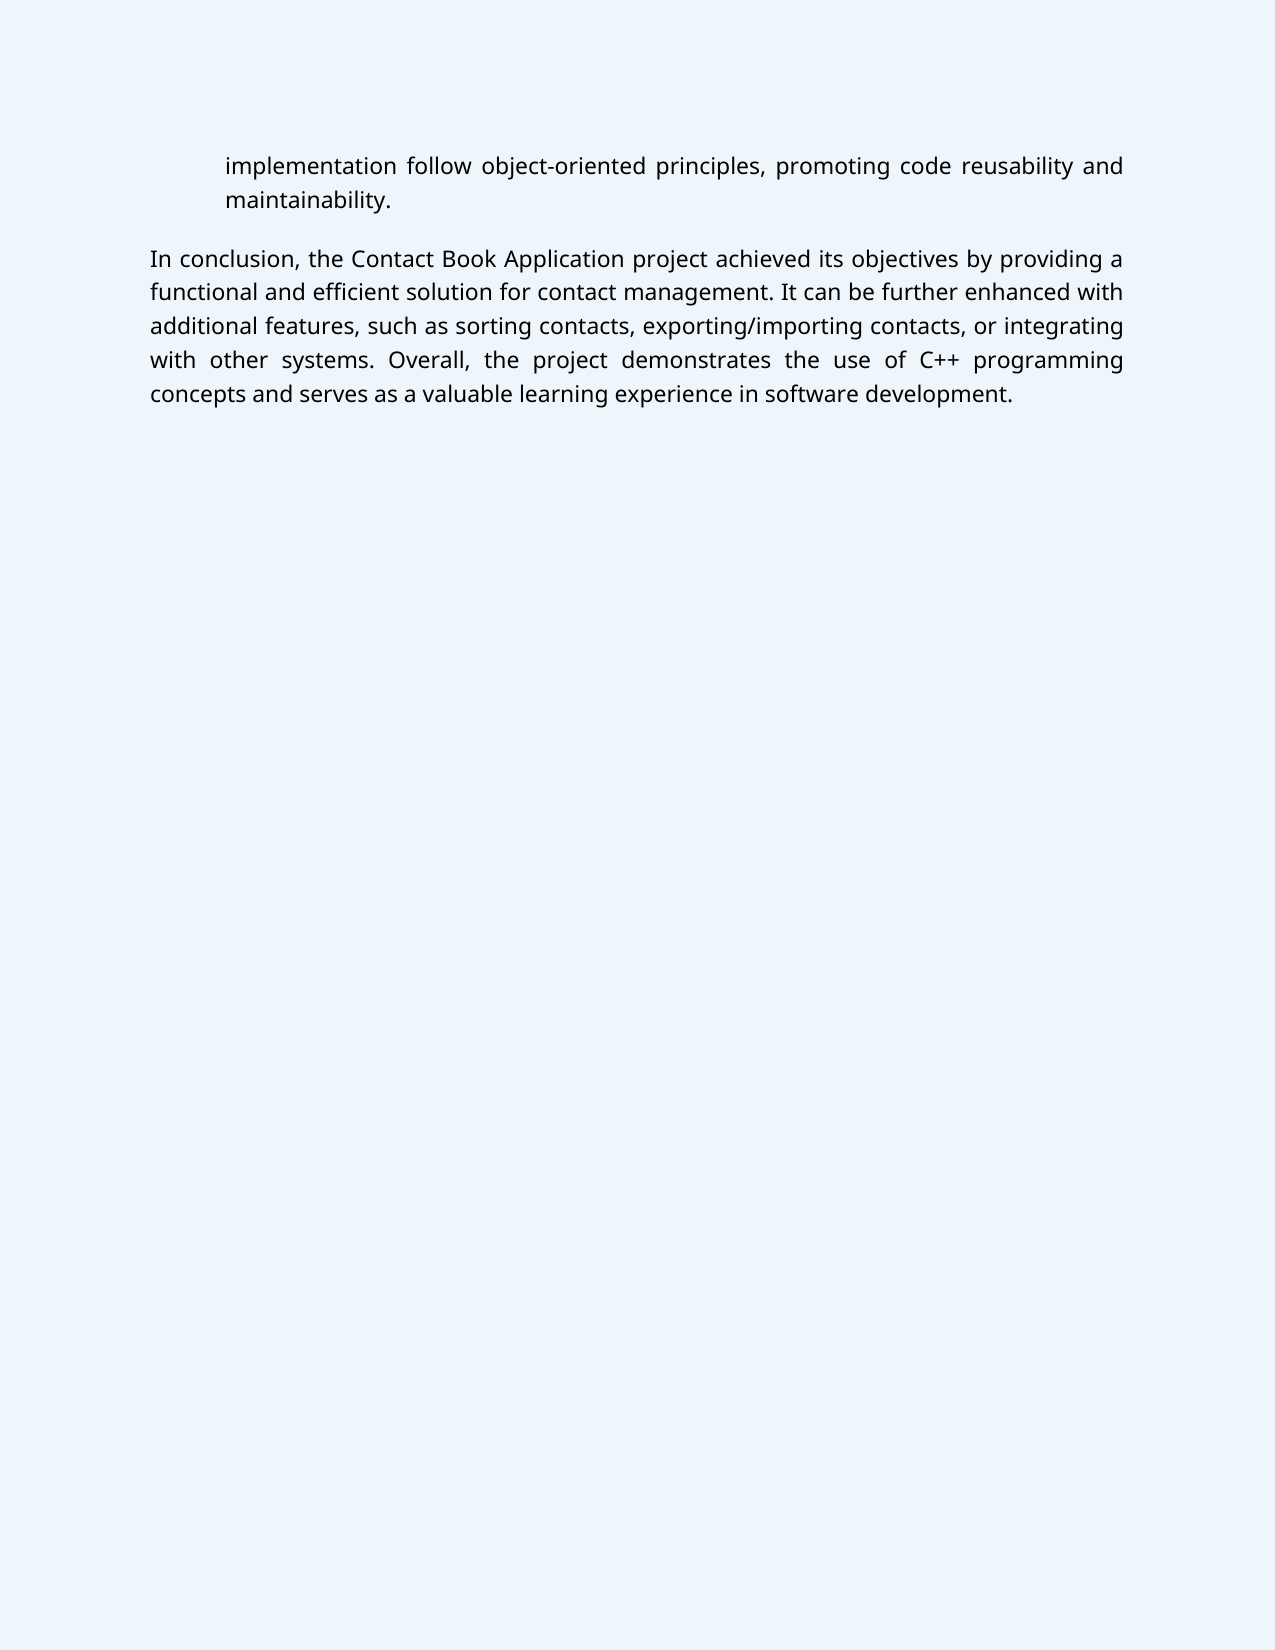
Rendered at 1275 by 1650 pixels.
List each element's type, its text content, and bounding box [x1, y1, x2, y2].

text In conclusion, the Contact Book Application project achieved its objectives by providing a functional and efficient solution for contact management. It can be further enhanced with additional features, such as sorting contacts, exporting/importing contacts, or integrating with other systems. Overall, the project demonstrates the use of C++ programming concepts and serves as a valuable learning experience in software development. [150, 242, 1125, 409]
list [187, 150, 1125, 215]
